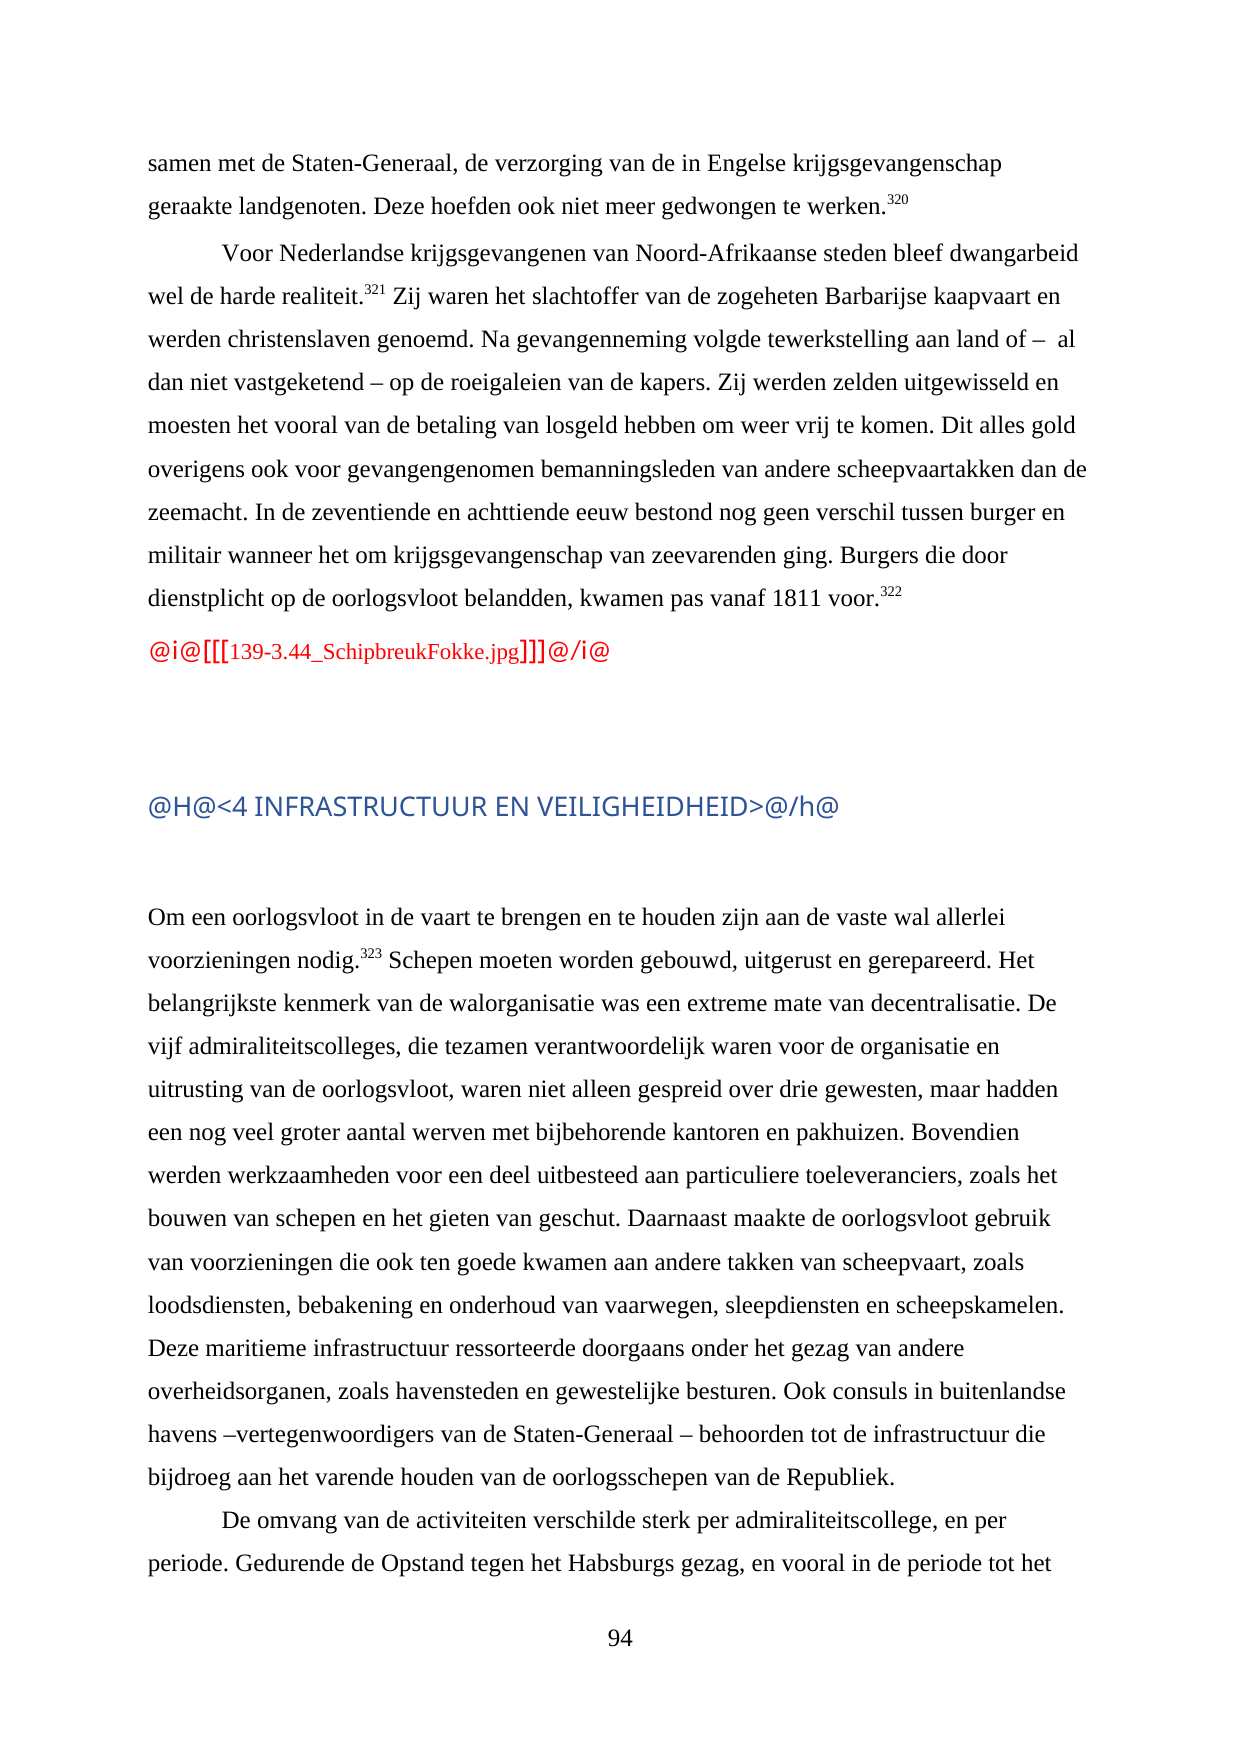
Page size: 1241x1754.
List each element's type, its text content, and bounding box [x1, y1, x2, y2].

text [148, 1505, 1093, 1577]
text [148, 148, 1093, 219]
subtitle @H@<4 INFRASTRUCTUUR EN VEILIGHEIDHEID>@/h@ [148, 745, 1093, 824]
text Om een oorlogsvloot in de vaart te brengen en te houden zijn aan de vaste wal allerlei voorzieningen nodig. Schepen moeten worden gebouwd, uitgerust en gerepareerd. Het belangrijkste kenmerk van de walorganisatie was een extreme mate van decentralisatie. De vijf admiraliteitscolleges, die tezamen verantwoordelijk waren voor de organisatie en uitrusting van de oorlogsvloot, waren niet alleen gespreid over drie gewesten, maar hadden een nog veel groter aantal werven met bijbehorende kantoren en pakhuizen. Bovendien werden werkzaamheden voor een deel uitbesteed aan particuliere toeleveranciers, zoals het bouwen van schepen en het gieten van geschut. Daarnaast maakte de oorlogsvloot gebruik van voorzieningen die ook ten goede kwamen aan andere takken van scheepvaart, zoals loodsdiensten, bebakening en onderhoud van vaarwegen, sleepdiensten en scheepskamelen. Deze maritieme infrastructuur ressorteerde doorgaans onder het gezag van andere overheidsorganen, zoals havensteden en gewestelijke besturen. Ook consuls in buitenlandse havens –vertegenwoordigers van de Staten-Generaal – behoorden tot de infrastructuur die bijdroeg aan het varende houden van de oorlogsschepen van de Republiek. [148, 902, 1093, 1491]
subtitle Voor Nederlandse krijgsgevangenen van Noord-Afrikaanse steden bleef dwangarbeid wel de harde realiteit. Zij waren het slachtoffer van de zogeheten Barbarijse kaapvaart en werden christenslaven genoemd. Na gevangenneming volgde tewerkstelling aan land of – al dan niet vastgeketend – op de roeigaleien van de kapers. Zij werden zelden uitgewisseld en moesten het vooral van de betaling van losgeld hebben om weer vrij te komen. Dit alles gold overigens ook voor gevangengenomen bemanningsleden van andere scheepvaartakken dan de zeemacht. In de zeventiende en achttiende eeuw bestond nog geen verschil tussen burger en militair wanneer het om krijgsgevangenschap van zeevarenden ging. Burgers die door dienstplicht op de oorlogsvloot belandden, kwamen pas vanaf 1811 voor. @i@[[[139-3.44_SchipbreukFokke.jpg]]]@/i@ [148, 238, 1093, 722]
